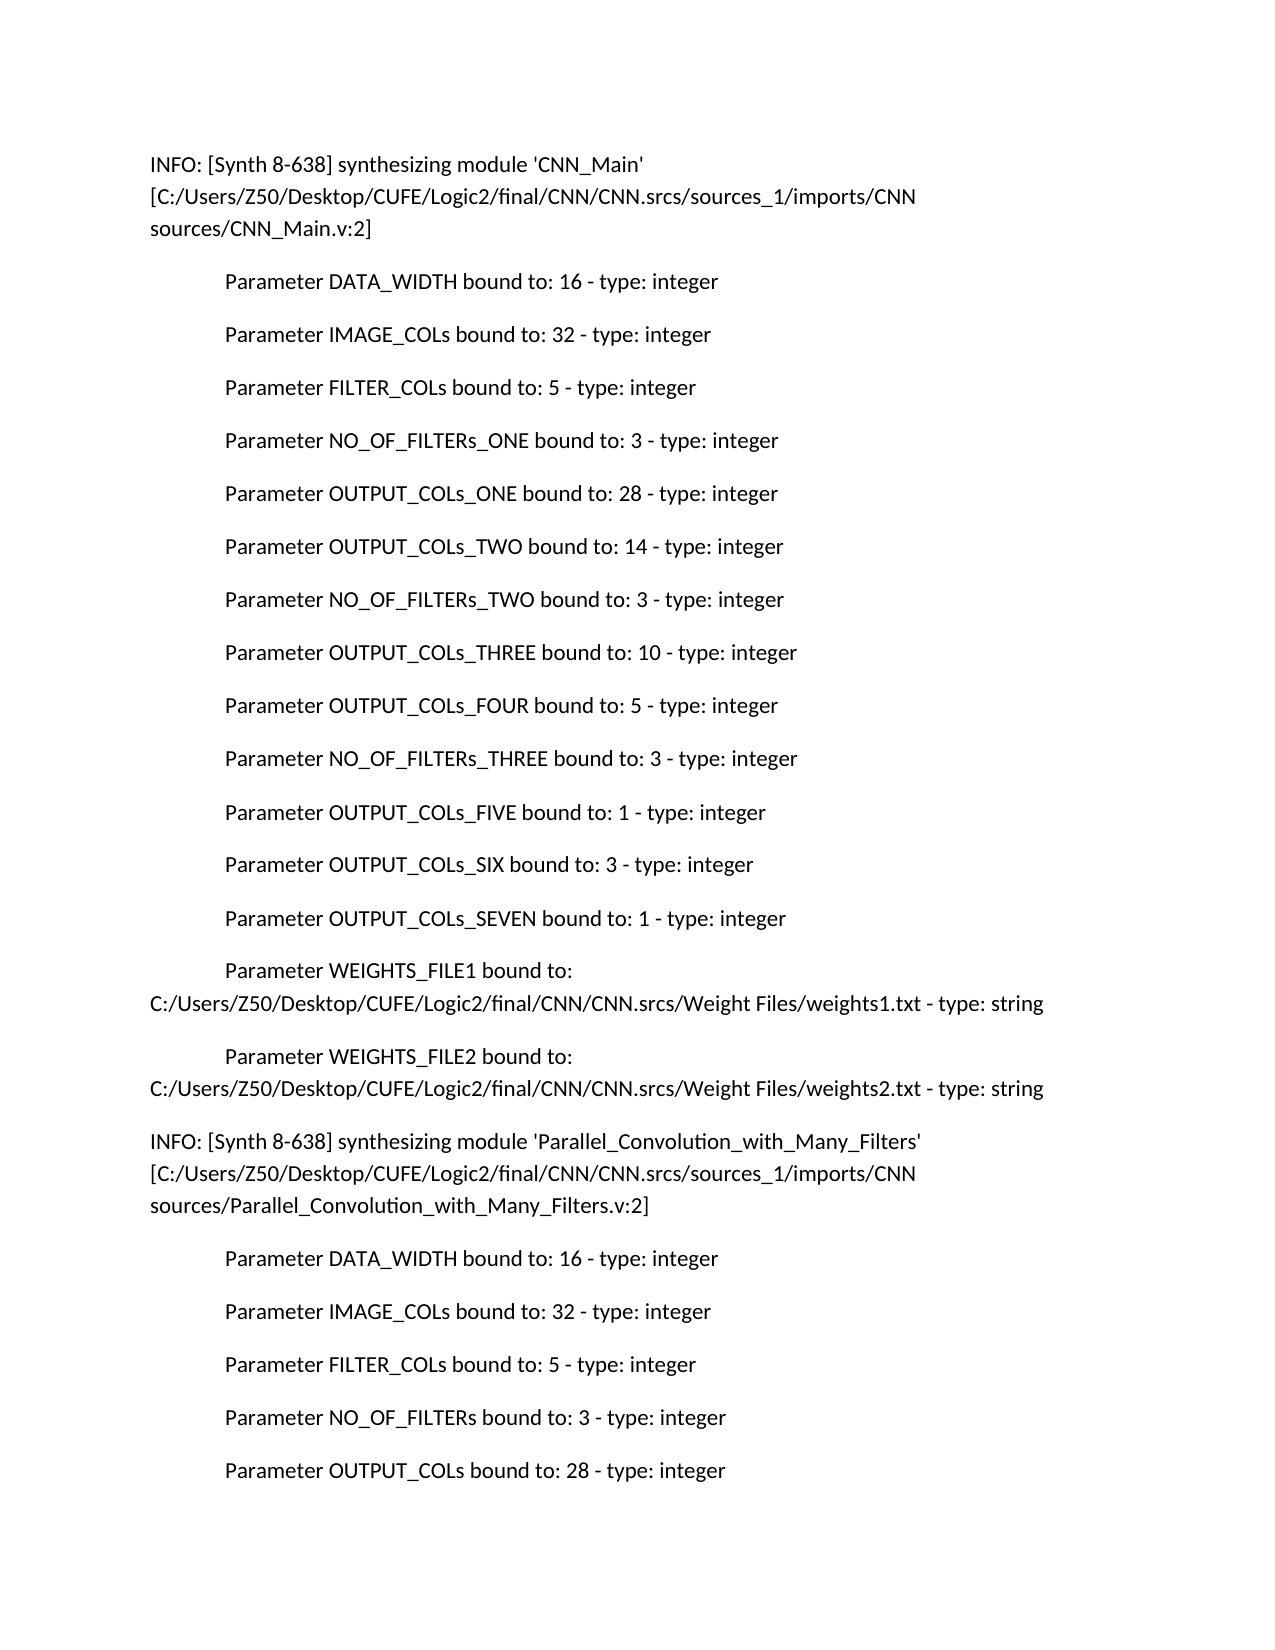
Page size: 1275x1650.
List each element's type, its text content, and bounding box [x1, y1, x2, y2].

text Parameter NO_OF_FILTERs bound to: 3 - type: integer [150, 1403, 1125, 1432]
text Parameter OUTPUT_COLs_SEVEN bound to: 1 - type: integer [150, 904, 1125, 932]
text Parameter NO_OF_FILTERs_THREE bound to: 3 - type: integer [150, 744, 1125, 773]
text Parameter OUTPUT_COLs_FOUR bound to: 5 - type: integer [150, 692, 1125, 719]
text Parameter DATA_WIDTH bound to: 16 - type: integer [150, 1244, 1125, 1272]
text Parameter WEIGHTS_FILE1 bound to: C:/Users/Z50/Desktop/CUFE/Logic2/final/CNN/CNN.srcs/Weight Files/weights1.txt - type: string [150, 957, 1125, 1017]
text Parameter OUTPUT_COLs_TWO bound to: 14 - type: integer [150, 532, 1125, 561]
text Parameter OUTPUT_COLs bound to: 28 - type: integer [150, 1457, 1125, 1484]
text Parameter NO_OF_FILTERs_TWO bound to: 3 - type: integer [150, 586, 1125, 613]
text Parameter WEIGHTS_FILE2 bound to: C:/Users/Z50/Desktop/CUFE/Logic2/final/CNN/CNN.srcs/Weight Files/weights2.txt - type: string [150, 1042, 1125, 1102]
text Parameter DATA_WIDTH bound to: 16 - type: integer [150, 267, 1125, 295]
text Parameter IMAGE_COLs bound to: 32 - type: integer [150, 320, 1125, 348]
text Parameter OUTPUT_COLs_FIVE bound to: 1 - type: integer [150, 798, 1125, 826]
text Parameter NO_OF_FILTERs_ONE bound to: 3 - type: integer [150, 426, 1125, 454]
text Parameter IMAGE_COLs bound to: 32 - type: integer [150, 1297, 1125, 1326]
text Parameter OUTPUT_COLs_THREE bound to: 10 - type: integer [150, 638, 1125, 667]
text Parameter FILTER_COLs bound to: 5 - type: integer [150, 373, 1125, 401]
text INFO: [Synth 8-638] synthesizing module 'CNN_Main' [C:/Users/Z50/Desktop/CUFE/Logic2/final/CNN/CNN.srcs/sources_1/imports/CNN sources/CNN_Main.v:2] [150, 150, 1125, 242]
text INFO: [Synth 8-638] synthesizing module 'Parallel_Convolution_with_Many_Filters' [C:/Users/Z50/Desktop/CUFE/Logic2/final/CNN/CNN.srcs/sources_1/imports/CNN sources/Parallel_Convolution_with_Many_Filters.v:2] [150, 1127, 1125, 1219]
text Parameter FILTER_COLs bound to: 5 - type: integer [150, 1351, 1125, 1378]
text Parameter OUTPUT_COLs_ONE bound to: 28 - type: integer [150, 479, 1125, 507]
text Parameter OUTPUT_COLs_SIX bound to: 3 - type: integer [150, 851, 1125, 879]
